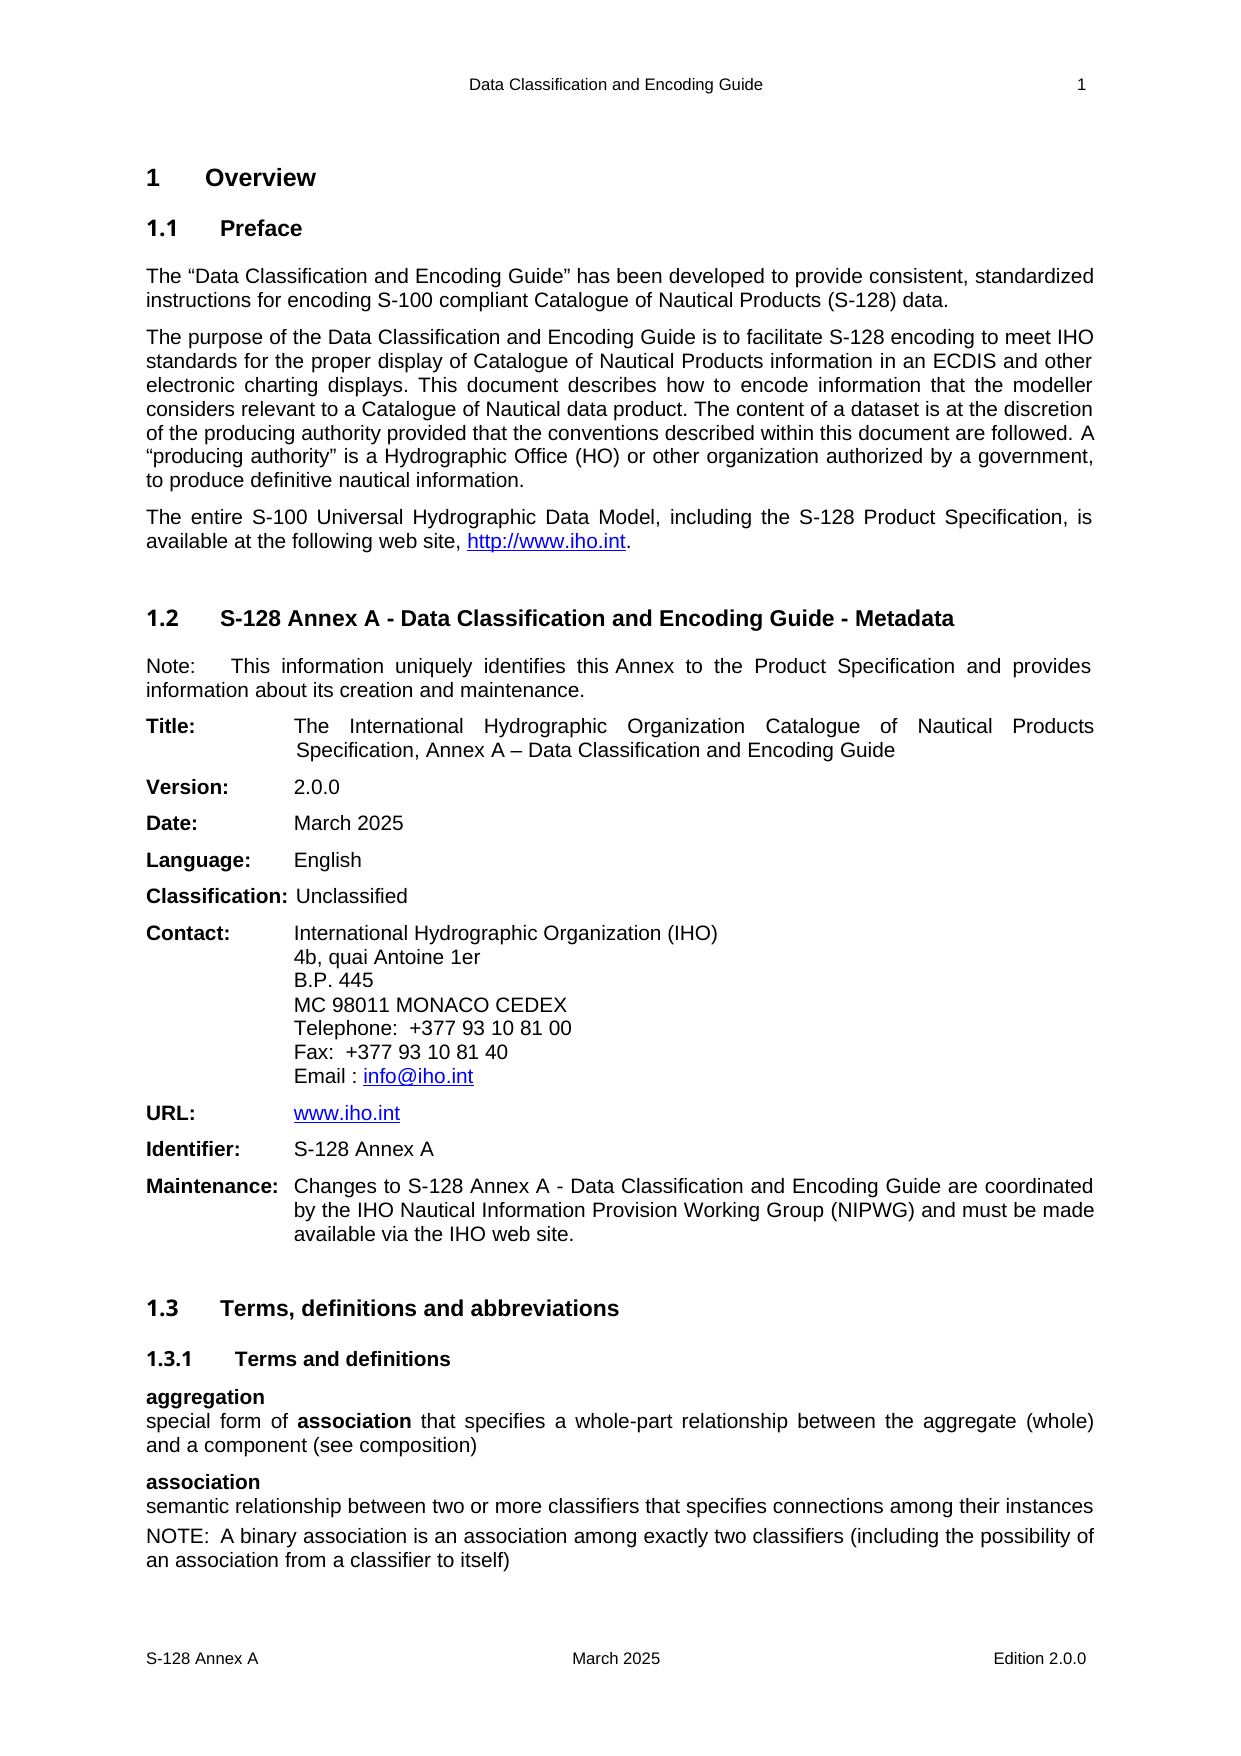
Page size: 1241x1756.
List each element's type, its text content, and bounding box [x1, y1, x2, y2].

text The purpose of the Data Classification and Encoding Guide is to facilitate S-128 encoding to meet IHO standards for the proper display of Catalogue of Nautical Products information in an ECDIS and other electronic charting displays. This document describes how to encode information that the modeller considers relevant to a Catalogue of Nautical data product. The content of a dataset is at the discretion of the producing authority provided that the conventions described within this document are followed. A “producing authority” is a Hydrographic Office (HO) or other organization authorized by a government, to produce definitive nautical information. [146, 324, 1094, 492]
text Language: English [146, 848, 1094, 872]
text Telephone: +377 93 10 81 00 [293, 1016, 1094, 1040]
subtitle S-128 Annex A - Data Classification and Encoding Guide - Metadata [146, 602, 1094, 633]
text aggregation [146, 1385, 1094, 1409]
text Version: 2.0.0 [146, 774, 1094, 798]
text Title: The International Hydrographic Organization Catalogue of Nautical Products Specification, Annex A – Data Classification and Encoding Guide [146, 714, 1094, 762]
subtitle Preface [146, 212, 1094, 243]
text MC 98011 MONACO CEDEX [293, 992, 1094, 1016]
text semantic relationship between two or more classifiers that specifies connections among their instances [146, 1493, 1094, 1517]
text 4b, quai Antoine 1er [293, 944, 1094, 968]
text association [146, 1469, 1094, 1493]
text The entire S-100 Universal Hydrographic Data Model, including the S-128 Product Specification, is available at the following web site, http://www.iho.int. [146, 505, 1094, 553]
text Email : info@iho.int [146, 1064, 1094, 1088]
text Fax: +377 93 10 81 40 [293, 1040, 1094, 1064]
text The “Data Classification and Encoding Guide” has been developed to provide consistent, standardized instructions for encoding S-100 compliant Catalogue of Nautical Products (S-128) data. [146, 264, 1094, 312]
text Date: March 2025 [146, 811, 1094, 835]
subtitle Terms, definitions and abbreviations [146, 1292, 1094, 1323]
text Maintenance: Changes to S-128 Annex A - Data Classification and Encoding Guide are coordinated by the IHO Nautical Information Provision Working Group (NIPWG) and must be made available via the IHO web site. [146, 1174, 1094, 1246]
text Contact: International Hydrographic Organization (IHO) [146, 921, 1094, 944]
text special form of association that specifies a whole-part relationship between the aggregate (whole) and a component (see composition) [146, 1409, 1094, 1457]
text Identifier: S-128 Annex A [146, 1137, 1094, 1161]
text Classification: Unclassified [146, 884, 1094, 908]
text B.P. 445 [293, 968, 1094, 992]
subtitle Overview [146, 162, 1094, 191]
subtitle Terms and definitions [146, 1344, 1094, 1373]
text NOTE: A binary association is an association among exactly two classifiers (including the possibility of an association from a classifier to itself) [146, 1524, 1094, 1572]
text Note: This information uniquely identifies this Annex to the Product Specification and provides information about its creation and maintenance. [146, 654, 1094, 702]
text URL: www.iho.int [146, 1101, 1094, 1124]
